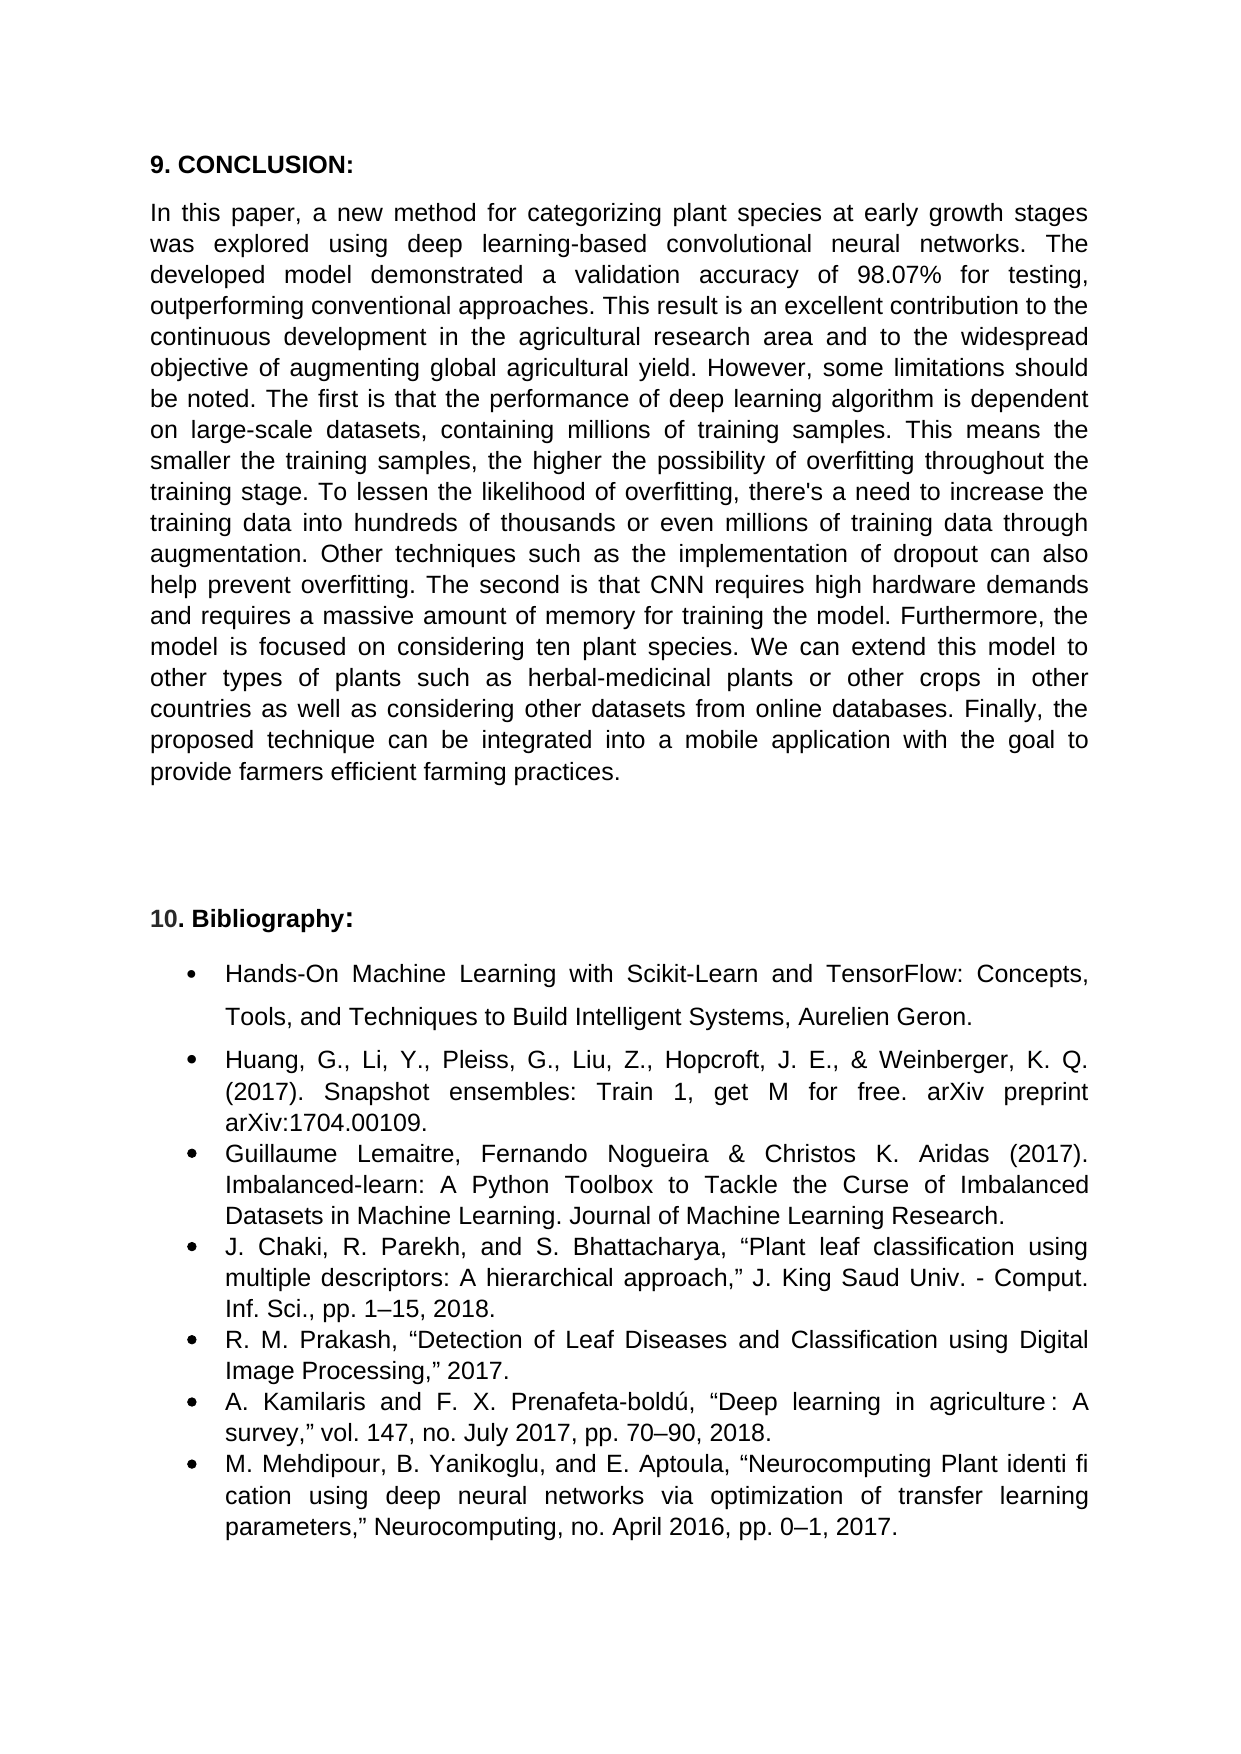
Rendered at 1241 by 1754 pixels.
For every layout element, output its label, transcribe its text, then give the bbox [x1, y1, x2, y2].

list Guillaume Lemaitre, Fernando Nogueira & Christos K. Aridas (2017). Imbalanced-learn: A Python Toolbox to Tackle the Curse of Imbalanced Datasets in Machine Learning. Journal of Machine Learning Research. [187, 1139, 1090, 1229]
list M. Mehdipour, B. Yanikoglu, and E. Aptoula, “Neurocomputing Plant identi fi cation using deep neural networks via optimization of transfer learning parameters,” Neurocomputing, no. April 2016, pp. 0–1, 2017. [187, 1449, 1090, 1540]
text 10. Bibliography: [150, 899, 1090, 933]
text In this paper, a new method for categorizing plant species at early growth stages was explored using deep learning-based convolutional neural networks. The developed model demonstrated a validation accuracy of 98.07% for testing, outperforming conventional approaches. This result is an excellent contribution to the continuous development in the agricultural research area and to the widespread objective of augmenting global agricultural yield. However, some limitations should be noted. The first is that the performance of deep learning algorithm is dependent on large-scale datasets, containing millions of training samples. This means the smaller the training samples, the higher the possibility of overfitting throughout the training stage. To lessen the likelihood of overfitting, there's a need to increase the training data into hundreds of thousands or even millions of training data through augmentation. Other techniques such as the implementation of dropout can also help prevent overfitting. The second is that CNN requires high hardware demands and requires a massive amount of memory for training the model. Furthermore, the model is focused on considering ten plant species. We can extend this model to other types of plants such as herbal-medicinal plants or other crops in other countries as well as considering other datasets from online databases. Finally, the proposed technique can be integrated into a mobile application with the goal to provide farmers efficient farming practices. [150, 198, 1090, 785]
list R. M. Prakash, “Detection of Leaf Diseases and Classification using Digital Image Processing,” 2017. [187, 1325, 1090, 1385]
list Huang, G., Li, Y., Pleiss, G., Liu, Z., Hopcroft, J. E., & Weinberger, K. Q. (2017). Snapshot ensembles: Train 1, get M for free. arXiv preprint arXiv:1704.00109. [187, 1045, 1090, 1136]
list Hands-On Machine Learning with Scikit-Learn and TensorFlow: Concepts, Tools, and Techniques to Build Intelligent Systems, Aurelien Geron. [187, 959, 1090, 1031]
text 9. CONCLUSION: [150, 150, 1090, 179]
list J. Chaki, R. Parekh, and S. Bhattacharya, “Plant leaf classification using multiple descriptors: A hierarchical approach,” J. King Saud Univ. - Comput. Inf. Sci., pp. 1–15, 2018. [187, 1232, 1090, 1323]
list A. Kamilaris and F. X. Prenafeta-boldú, “Deep learning in agriculture : A survey,” vol. 147, no. July 2017, pp. 70–90, 2018. [187, 1387, 1090, 1447]
